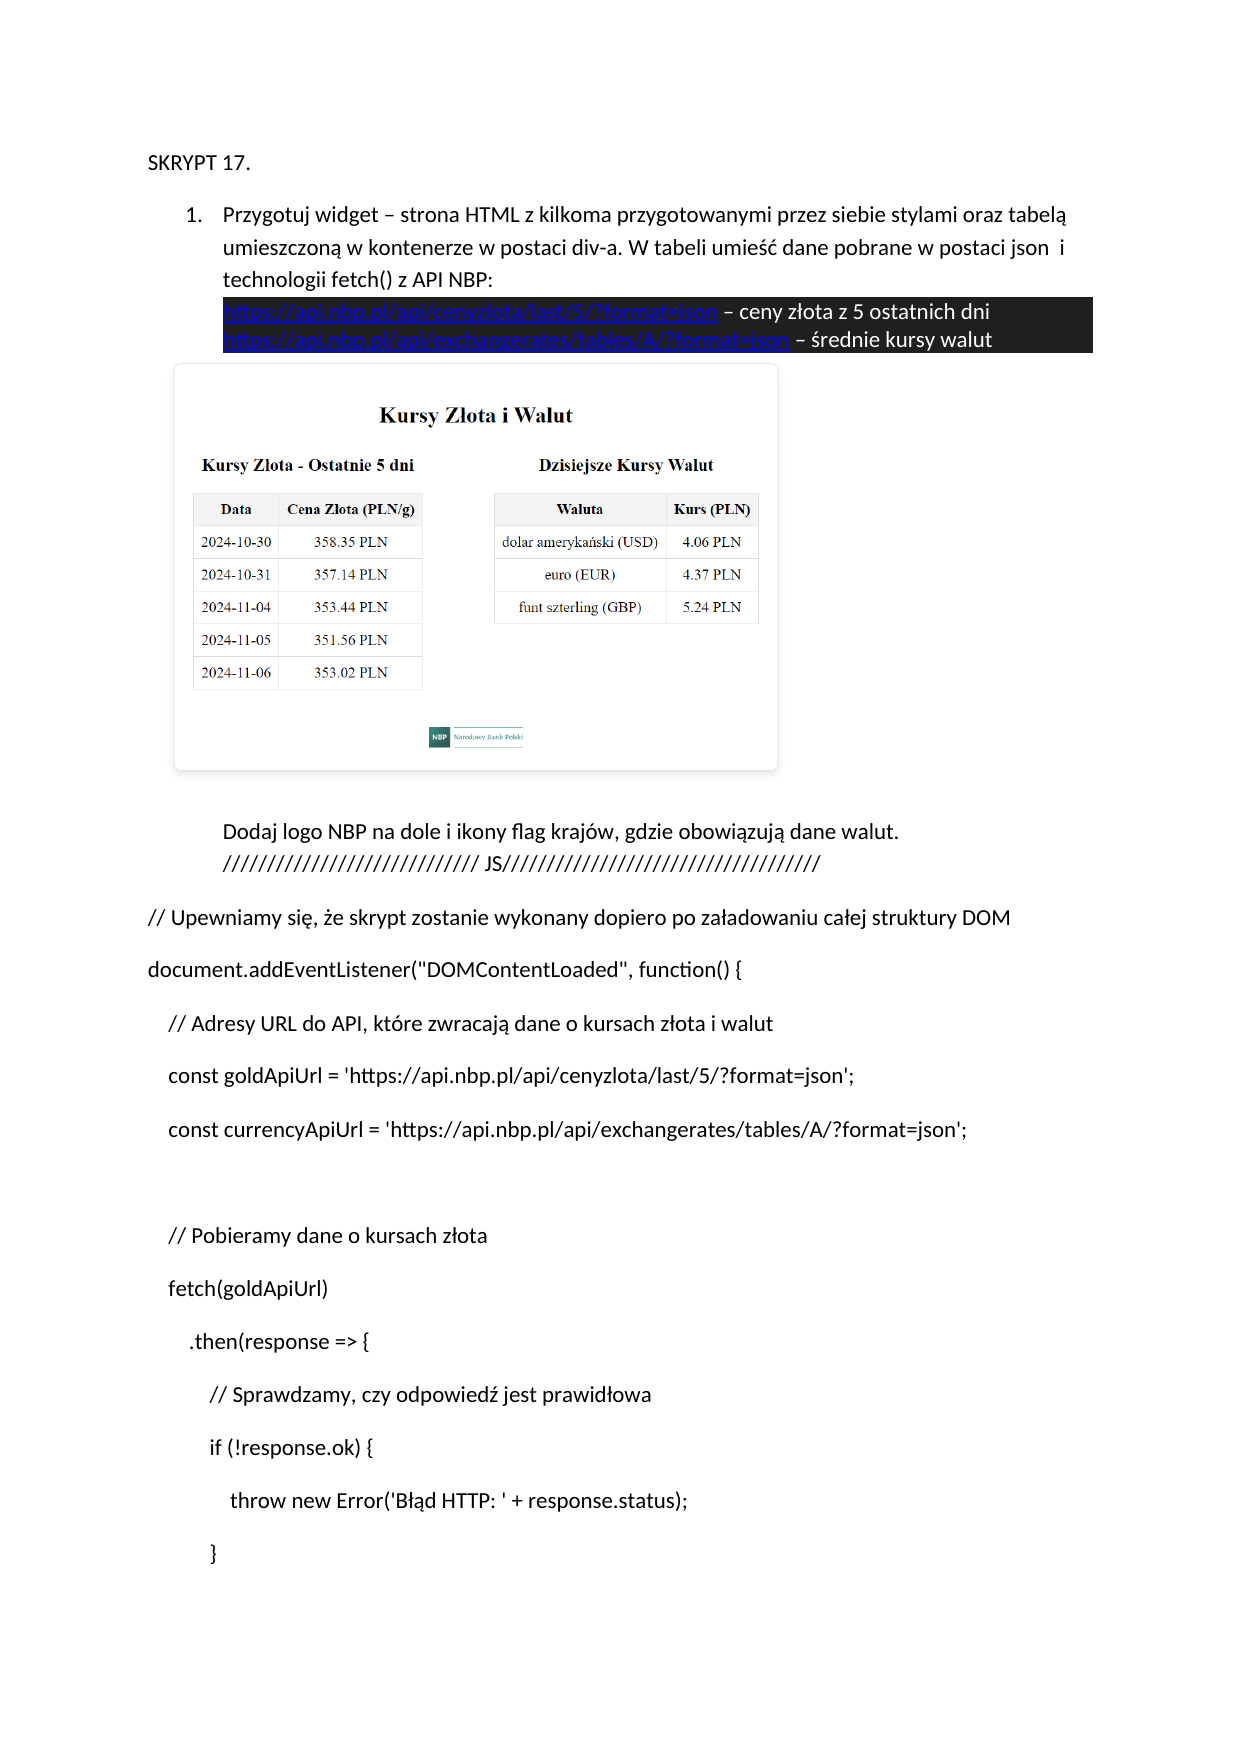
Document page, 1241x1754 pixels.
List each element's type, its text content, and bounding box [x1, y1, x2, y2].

text if (!response.ok) { [148, 1433, 1093, 1461]
picture [147, 353, 810, 793]
text fetch(goldApiUrl) [148, 1274, 1093, 1302]
text throw new Error('Błąd HTTP: ' + response.status); [148, 1486, 1093, 1514]
text // Sprawdzamy, czy odpowiedź jest prawidłowa [148, 1380, 1093, 1408]
text // Upewniamy się, że skrypt zostanie wykonany dopiero po załadowaniu całej struktury DOM [148, 903, 1093, 931]
text const currencyApiUrl = 'https://api.nbp.pl/api/exchangerates/tables/A/?format=json'; [148, 1115, 1093, 1143]
list ///////////////////////////// JS//////////////////////////////////// [223, 849, 1093, 878]
text // Adresy URL do API, które zwracają dane o kursach złota i walut [148, 1009, 1093, 1037]
text // Pobieramy dane o kursach złota [148, 1221, 1093, 1249]
text .then(response => { [148, 1327, 1093, 1355]
list https://api.nbp.pl/api/cenyzlota/last/5/?format=json – ceny złota z 5 ostatnich dni [223, 297, 1093, 325]
text document.addEventListener("DOMContentLoaded", function() { [148, 956, 1093, 984]
text const goldApiUrl = 'https://api.nbp.pl/api/cenyzlota/last/5/?format=json'; [148, 1062, 1093, 1090]
text SKRYPT 17. [148, 148, 1093, 176]
list Dodaj logo NBP na dole i ikony flag krajów, gdzie obowiązują dane walut. [223, 817, 1093, 845]
text } [148, 1539, 1093, 1567]
list https://api.nbp.pl/api/exchangerates/tables/A/?format=json – średnie kursy walut [223, 325, 1093, 353]
list Przygotuj widget – strona HTML z kilkoma przygotowanymi przez siebie stylami oraz tabelą umieszczoną w kontenerze w postaci div-a. W tabeli umieść dane pobrane w postaci json i technologii fetch() z API NBP: [185, 201, 1093, 293]
